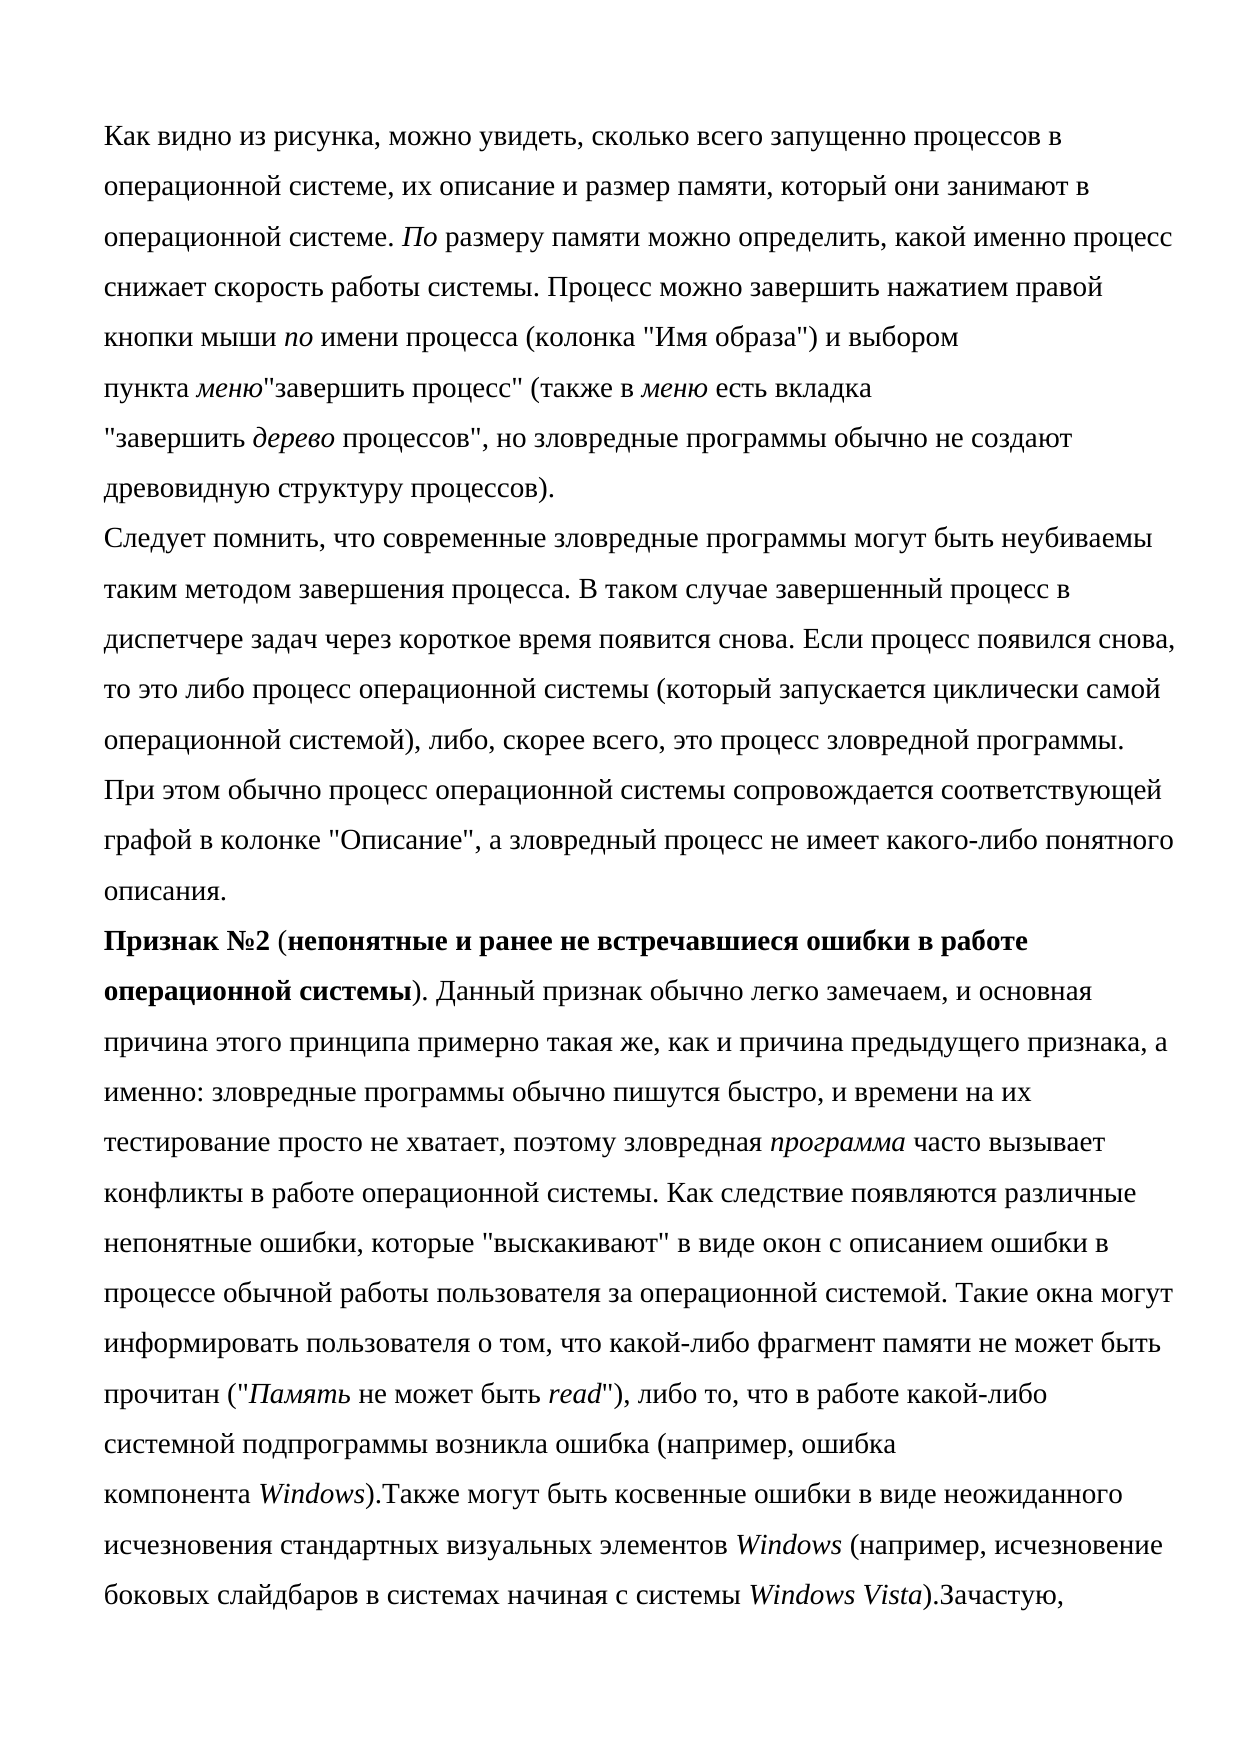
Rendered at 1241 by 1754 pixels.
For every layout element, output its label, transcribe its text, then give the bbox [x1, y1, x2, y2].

text Как видно из рисунка, можно увидеть, сколько всего запущенно процессов в операционной системе, их описание и размер памяти, который они занимают в операционной системе. По размеру памяти можно определить, какой именно процесс снижает скорость работы системы. Процесс можно завершить нажатием правой кнопки мыши по имени процесса (колонка "Имя образа") и выбором пункта меню"завершить процесс" (также в меню есть вкладка "завершить дерево процессов", но зловредные программы обычно не создают древовидную структуру процессов). [103, 118, 1181, 504]
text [103, 923, 1181, 1611]
text Следует помнить, что современные зловредные программы могут быть неубиваемы таким методом завершения процесса. В таком случае завершенный процесс в диспетчере задач через короткое время появится снова. Если процесс появился снова, то это либо процесс операционной системы (который запускается циклически самой операционной системой), либо, скорее всего, это процесс зловредной программы. При этом обычно процесс операционной системы сопровождается соответствующей графой в колонке "Описание", а зловредный процесс не имеет какого-либо понятного описания. [103, 521, 1181, 906]
